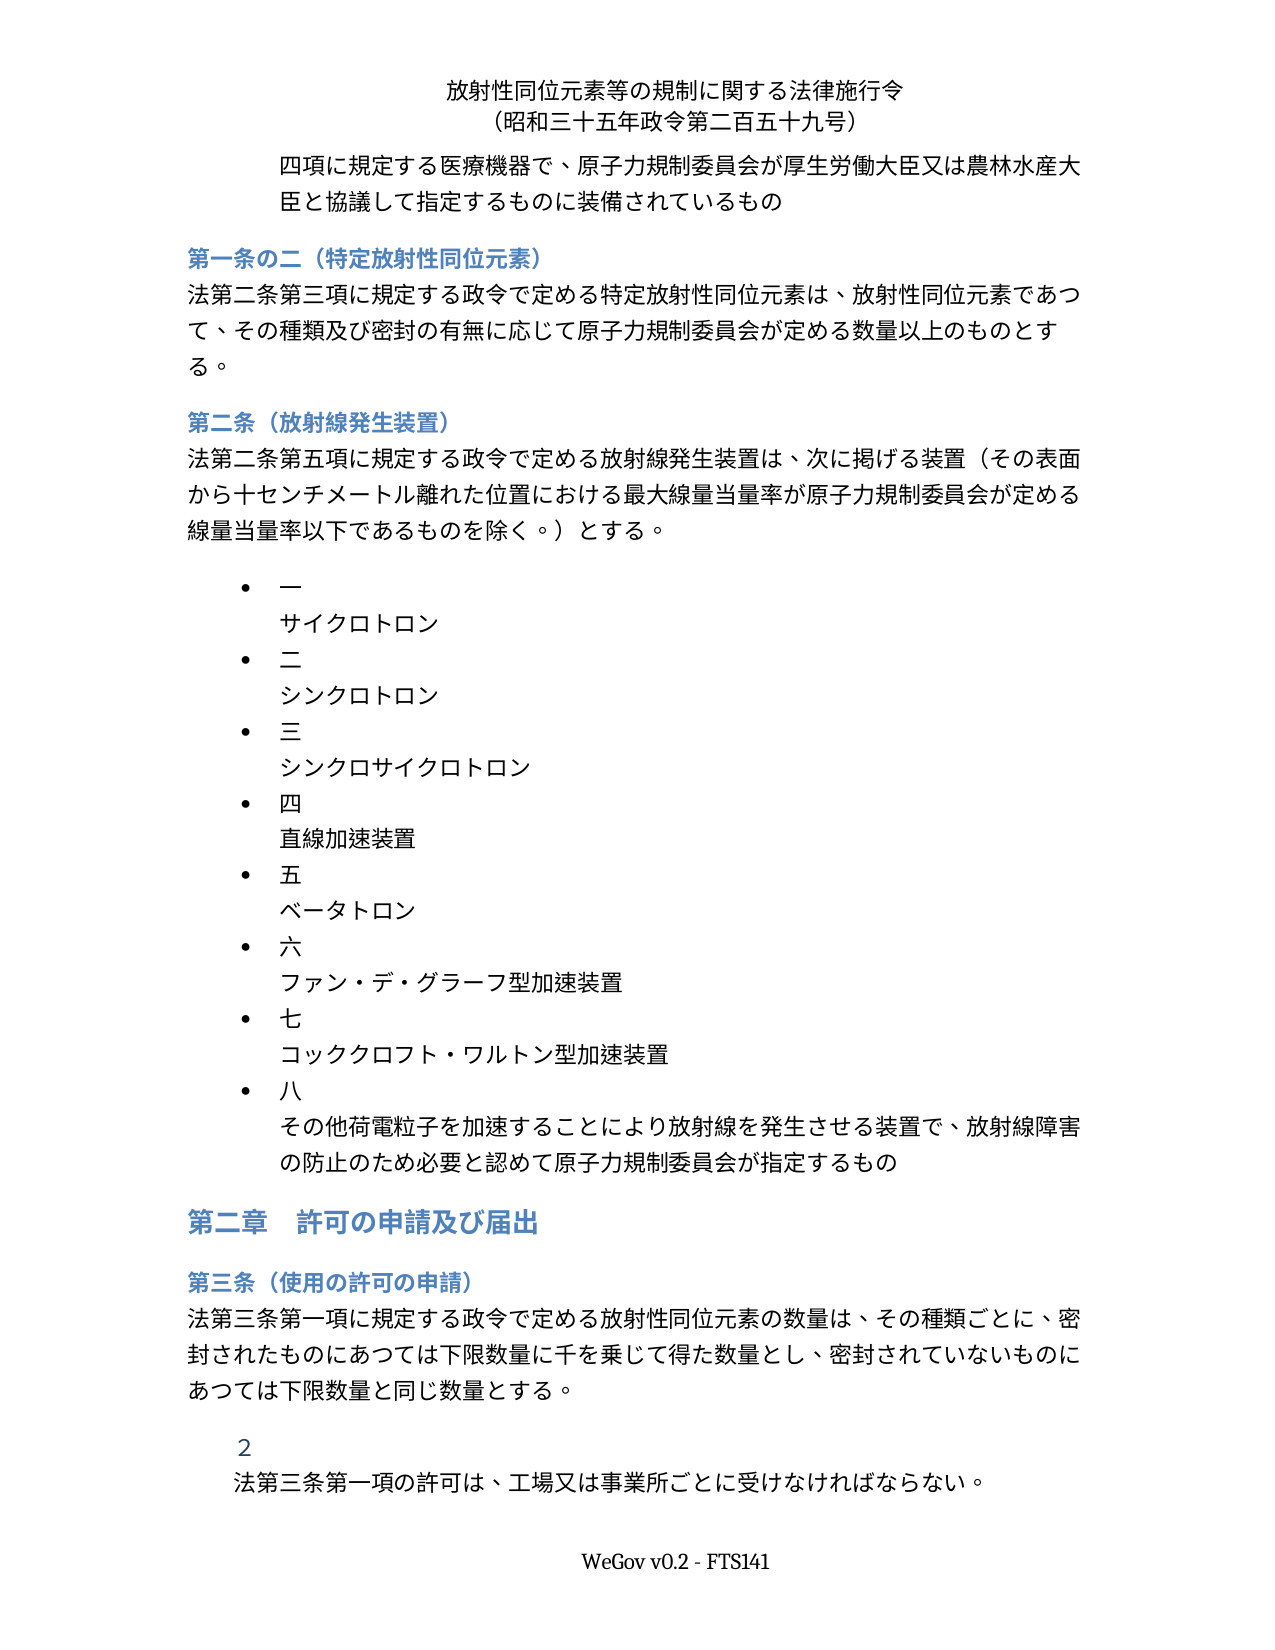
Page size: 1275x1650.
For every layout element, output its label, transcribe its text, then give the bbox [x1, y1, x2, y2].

subtitle ２ [233, 1431, 1087, 1463]
subtitle 第二章 許可の申請及び届出 [187, 1204, 1087, 1241]
text 法第三条第一項に規定する政令で定める放射性同位元素の数量は、その種類ごとに、密封されたものにあつては下限数量に千を乗じて得た数量とし、密封されていないものにあつては下限数量と同じ数量とする。 [187, 1303, 1087, 1406]
text 法第二条第三項に規定する政令で定める特定放射性同位元素は、放射性同位元素であつて、その種類及び密封の有無に応じて原子力規制委員会が定める数量以上のものとする。 [187, 279, 1087, 382]
list 七 コッククロフト・ワルトン型加速装置 [242, 1003, 1087, 1070]
list 二 シンクロトロン [242, 644, 1087, 711]
list 五 医薬品、医療機器等の品質、有効性及び安全性の確保等に関する法律第二条第四項に規定する医療機器で、原子力規制委員会が厚生労働大臣又は農林水産大臣と協議して指定するものに装備されているもの [242, 150, 1087, 217]
subtitle 第二条（放射線発生装置） [187, 407, 1087, 438]
list 四 直線加速装置 [242, 787, 1087, 855]
list 六 ファン・デ・グラーフ型加速装置 [242, 931, 1087, 998]
list 八 その他荷電粒子を加速することにより放射線を発生させる装置で、放射線障害の防止のため必要と認めて原子力規制委員会が指定するもの [242, 1075, 1087, 1178]
text 法第三条第一項の許可は、工場又は事業所ごとに受けなければならない。 [233, 1467, 1087, 1499]
text 法第二条第五項に規定する政令で定める放射線発生装置は、次に掲げる装置（その表面から十センチメートル離れた位置における最大線量当量率が原子力規制委員会が定める線量当量率以下であるものを除く。）とする。 [187, 443, 1087, 546]
list 五 ベータトロン [242, 859, 1087, 927]
list 三 シンクロサイクロトロン [242, 716, 1087, 783]
list 一 サイクロトロン [242, 572, 1087, 639]
subtitle 第一条の二（特定放射性同位元素） [187, 243, 1087, 274]
subtitle 第三条（使用の許可の申請） [187, 1267, 1087, 1298]
